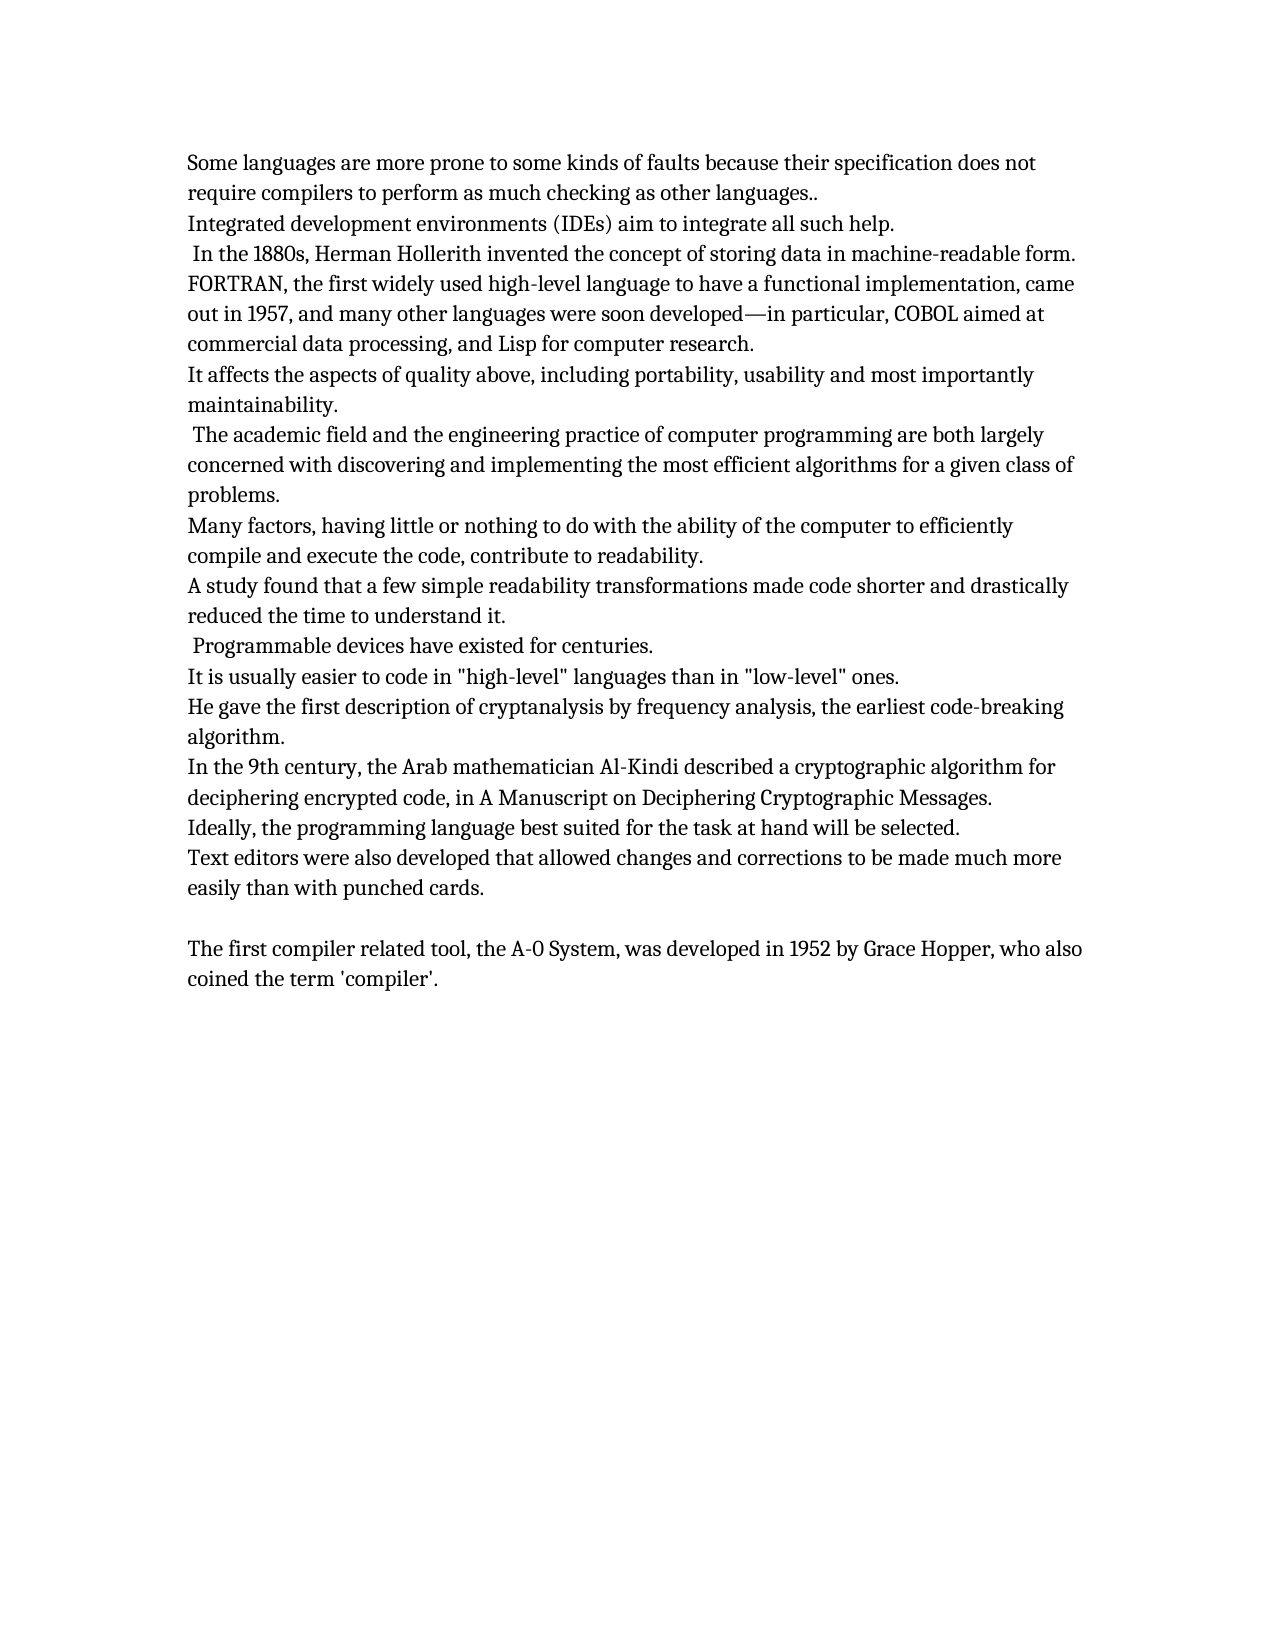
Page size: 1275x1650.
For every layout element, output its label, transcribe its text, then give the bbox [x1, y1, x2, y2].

text Some languages are more prone to some kinds of faults because their specification does not require compilers to perform as much checking as other languages.. Integrated development environments (IDEs) aim to integrate all such help. In the 1880s, Herman Hollerith invented the concept of storing data in machine-readable form. FORTRAN, the first widely used high-level language to have a functional implementation, came out in 1957, and many other languages were soon developed—in particular, COBOL aimed at commercial data processing, and Lisp for computer research. It affects the aspects of quality above, including portability, usability and most importantly maintainability. The academic field and the engineering practice of computer programming are both largely concerned with discovering and implementing the most efficient algorithms for a given class of problems. Many factors, having little or nothing to do with the ability of the computer to efficiently compile and execute the code, contribute to readability. A study found that a few simple readability transformations made code shorter and drastically reduced the time to understand it. Programmable devices have existed for centuries. It is usually easier to code in "high-level" languages than in "low-level" ones. He gave the first description of cryptanalysis by frequency analysis, the earliest code-breaking algorithm. In the 9th century, the Arab mathematician Al-Kindi described a cryptographic algorithm for deciphering encrypted code, in A Manuscript on Deciphering Cryptographic Messages. Ideally, the programming language best suited for the task at hand will be selected. Text editors were also developed that allowed changes and corrections to be made much more easily than with punched cards. The first compiler related tool, the A-0 System, was developed in 1952 by Grace Hopper, who also coined the term 'compiler'. [187, 150, 1087, 992]
